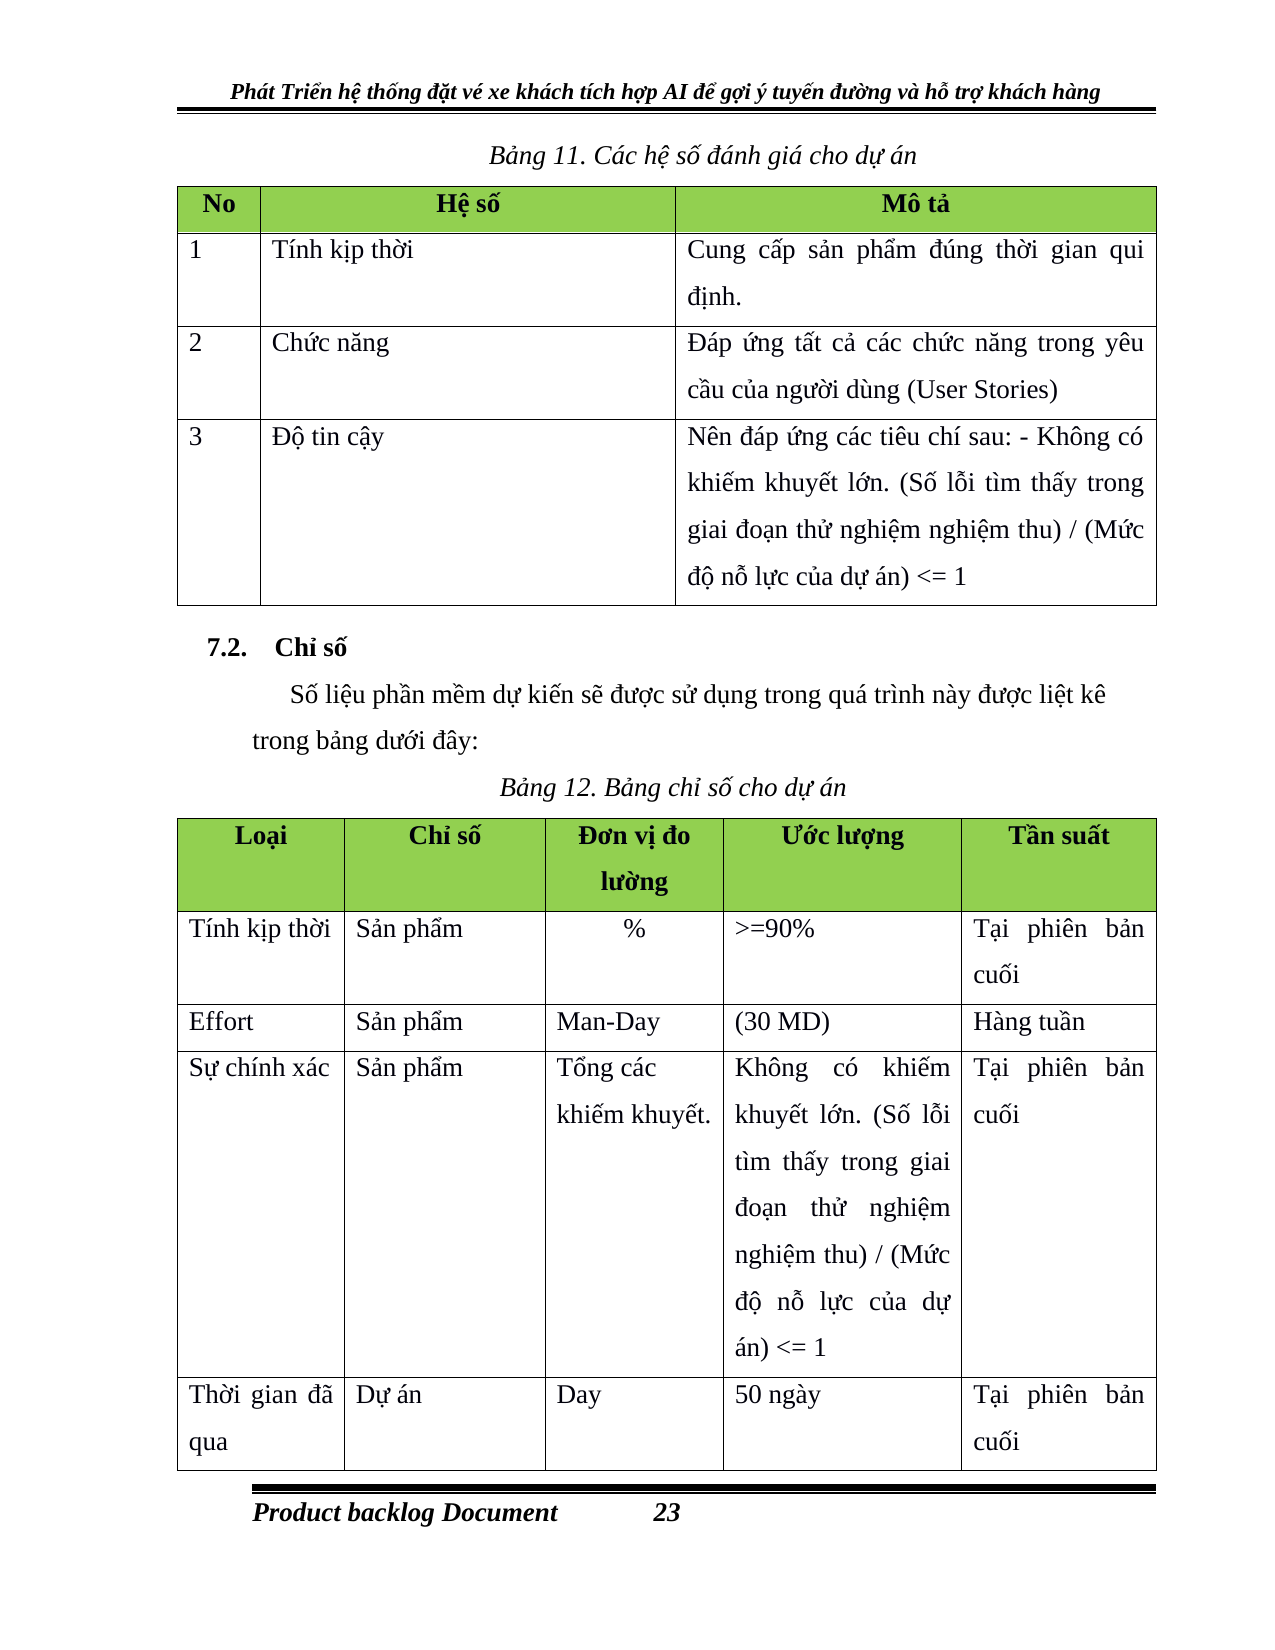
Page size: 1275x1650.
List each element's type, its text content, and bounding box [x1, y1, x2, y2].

table_cell Tại phiên bản cuối [962, 912, 1156, 1004]
table_cell Hàng tuần [962, 1005, 1156, 1051]
table_cell Đáp ứng tất cả các chức năng trong yêu cầu của người dùng (User Stories) [676, 327, 1156, 419]
table_cell Effort [178, 1005, 344, 1051]
table_cell Tổng các khiếm khuyết. [546, 1052, 723, 1377]
table_header Đơn vị đo lường [546, 819, 723, 911]
table_header Loại [178, 819, 344, 911]
table_cell % [546, 912, 723, 1004]
table_cell Sản phẩm [345, 1052, 545, 1377]
table_cell Thời gian đã qua [178, 1378, 344, 1470]
table_cell Không có khiếm khuyết lớn. (Số lỗi tìm thấy trong giai đoạn thử nghiệm nghiệm thu) / (Mức độ nỗ lực của dự án) <= 1 [724, 1052, 961, 1377]
table_cell 50 ngày [724, 1378, 961, 1470]
table_cell Sản phẩm [345, 912, 545, 1004]
table_header Hệ số [261, 187, 675, 232]
table_header Ước lượng [724, 819, 961, 911]
table_cell Day [546, 1378, 723, 1470]
table_cell >=90% [724, 912, 961, 1004]
text Số liệu phần mềm dự kiến sẽ được sử dụng trong quá trình này được liệt kê trong bảng dưới đây: [252, 678, 1156, 756]
table_header No [178, 187, 260, 232]
table_cell Tại phiên bản cuối [962, 1052, 1156, 1377]
table_cell Cung cấp sản phẩm đúng thời gian qui định. [676, 234, 1156, 326]
table_cell (30 MD) [724, 1005, 961, 1051]
table_cell Tính kịp thời [261, 234, 675, 326]
table_cell Tính kịp thời [178, 912, 344, 1004]
table_header Tần suất [962, 819, 1156, 911]
table_header Chỉ số [345, 819, 545, 911]
table_cell Sự chính xác [178, 1052, 344, 1377]
table_cell Man-Day [546, 1005, 723, 1051]
table_cell 1 [178, 234, 260, 326]
table_cell 2 [178, 327, 260, 419]
table_header Mô tả [676, 187, 1156, 232]
table_cell Chức năng [261, 327, 675, 419]
table_cell 3 [178, 420, 260, 605]
table_cell Sản phẩm [345, 1005, 545, 1051]
text Bảng 11. Các hệ số đánh giá cho dự án [252, 139, 1156, 170]
text Bảng 12. Bảng chỉ số cho dự án [192, 771, 1156, 802]
subtitle Chỉ số [207, 631, 1156, 662]
table_cell Tại phiên bản cuối [962, 1378, 1156, 1470]
table_cell Độ tin cậy [261, 420, 675, 605]
table_cell Nên đáp ứng các tiêu chí sau: - Không có khiếm khuyết lớn. (Số lỗi tìm thấy trong giai đoạn thử nghiệm nghiệm thu) / (Mức độ nỗ lực của dự án) <= 1 [676, 420, 1156, 605]
table_cell Dự án [345, 1378, 545, 1470]
